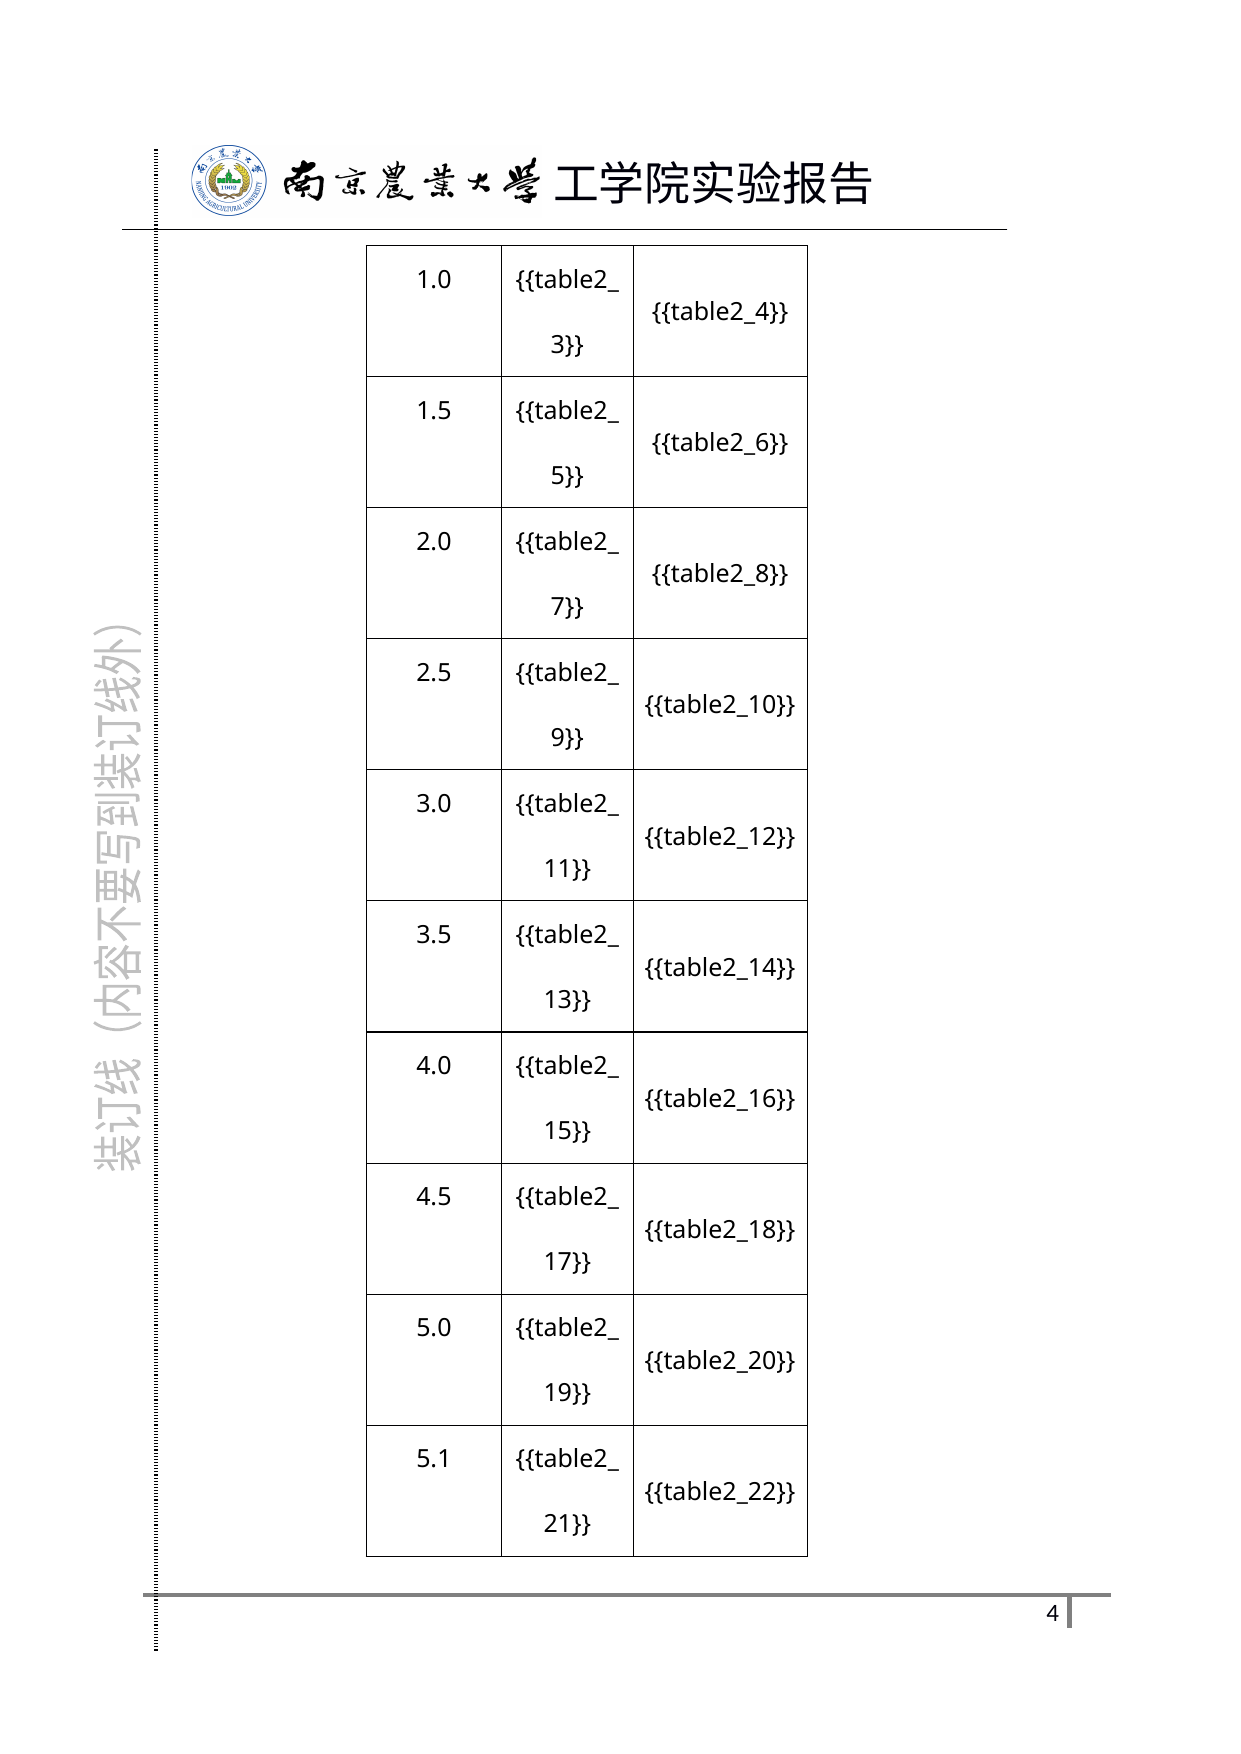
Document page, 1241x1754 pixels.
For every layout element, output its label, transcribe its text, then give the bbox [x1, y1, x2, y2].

table_cell {{table2_7}} [502, 508, 633, 638]
table_cell {{table2_5}} [502, 377, 633, 507]
table_cell 1.5 [367, 377, 501, 507]
table_cell {{table2_22}} [634, 1426, 807, 1556]
table_cell 2.0 [367, 508, 501, 638]
table_cell 3.0 [367, 770, 501, 900]
table_cell {{table2_13}} [502, 901, 633, 1031]
picture [191, 145, 542, 218]
table_cell {{table2_10}} [634, 639, 807, 769]
table_cell {{table2_18}} [634, 1164, 807, 1293]
table_cell {{table2_21}} [502, 1426, 633, 1556]
table_cell {{table2_19}} [502, 1295, 633, 1424]
table_cell 5.1 [367, 1426, 501, 1556]
table_cell {{table2_14}} [634, 901, 807, 1031]
table_cell 1.0 [367, 246, 501, 376]
table_cell 4.5 [367, 1164, 501, 1293]
table_cell {{table2_12}} [634, 770, 807, 900]
table_cell 4.0 [367, 1033, 501, 1162]
table_cell 2.5 [367, 639, 501, 769]
table_cell {{table2_17}} [502, 1164, 633, 1293]
table_cell {{table2_8}} [634, 508, 807, 638]
table_cell {{table2_4}} [634, 246, 807, 376]
table_cell 3.5 [367, 901, 501, 1031]
table_cell {{table2_16}} [634, 1033, 807, 1162]
table_cell {{table2_15}} [502, 1033, 633, 1162]
table_cell 5.0 [367, 1295, 501, 1424]
table_cell {{table2_11}} [502, 770, 633, 900]
table_cell {{table2_6}} [634, 377, 807, 507]
table_cell {{table2_20}} [634, 1295, 807, 1424]
table_cell {{table2_3}} [502, 246, 633, 376]
table_cell {{table2_9}} [502, 639, 633, 769]
